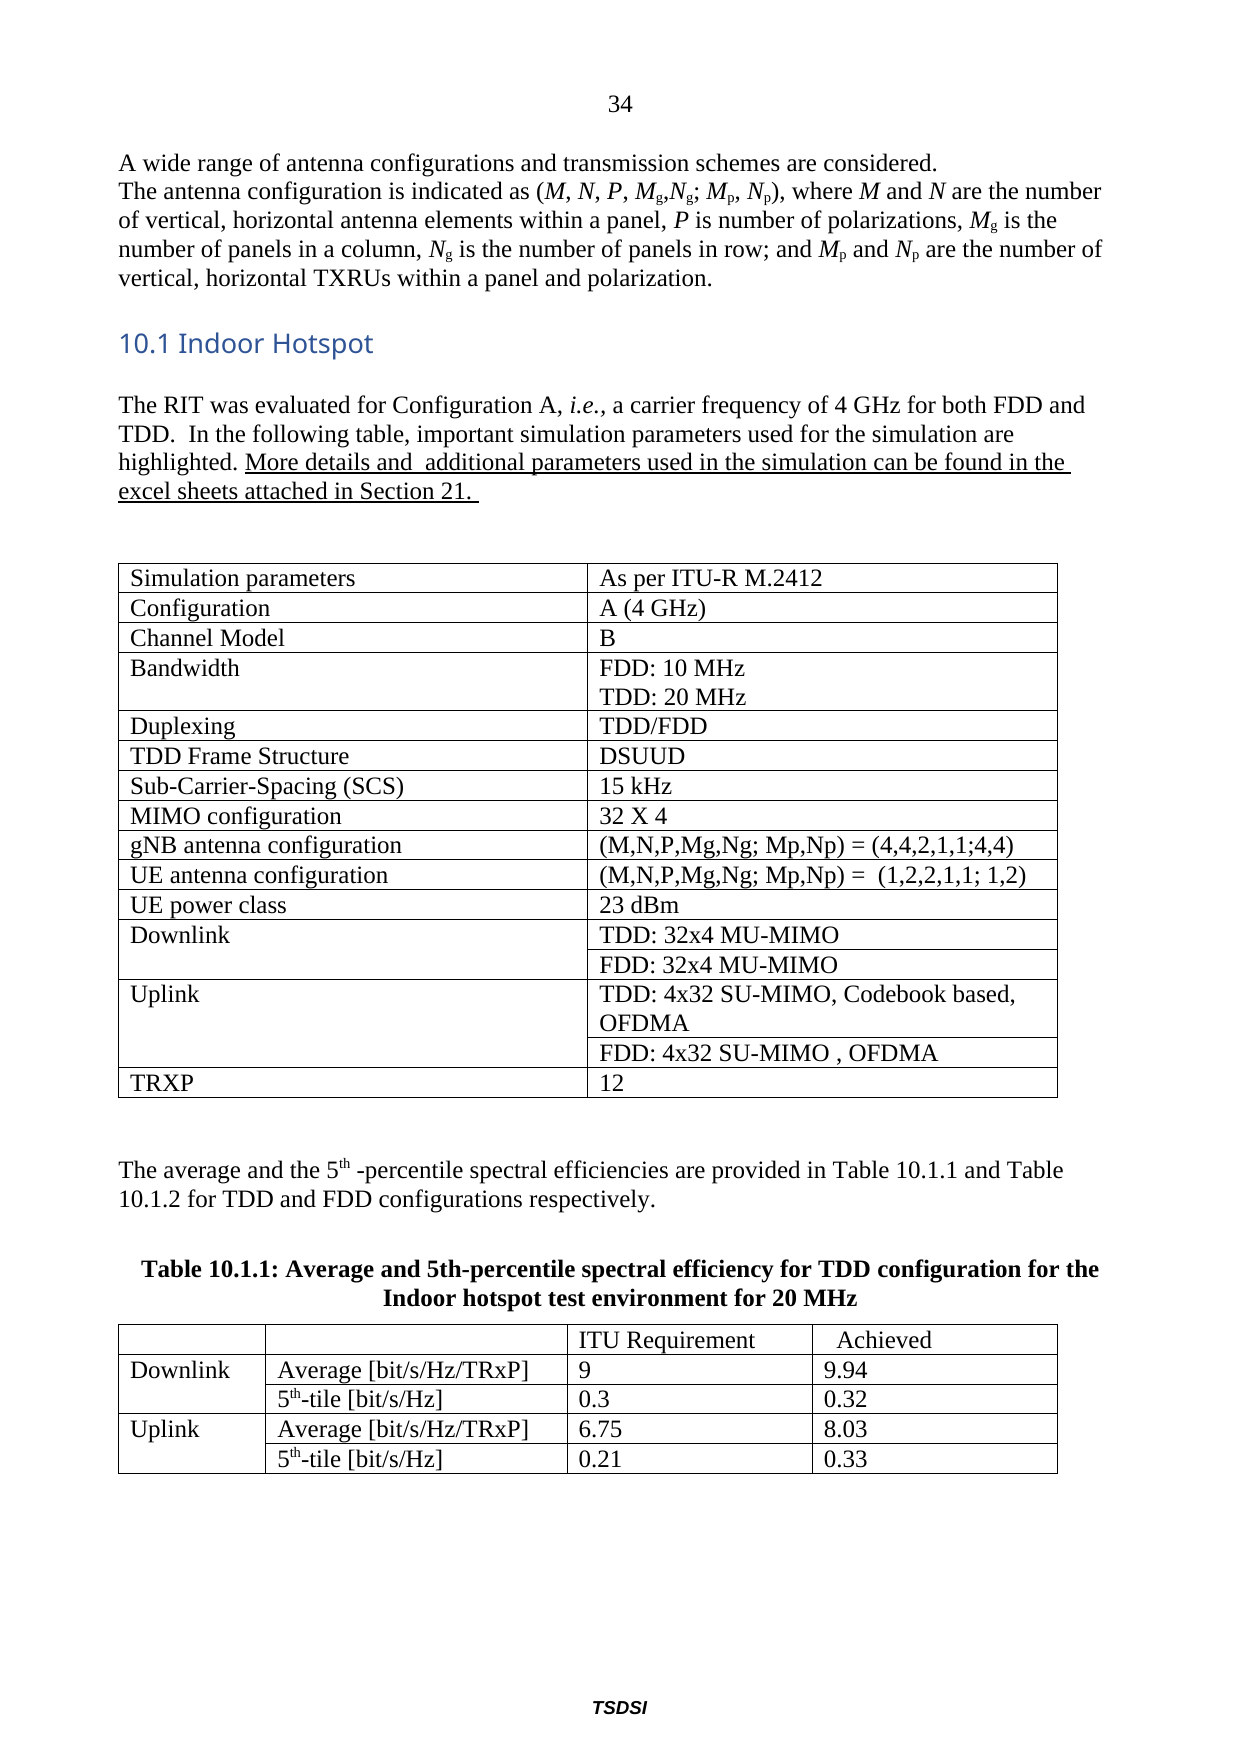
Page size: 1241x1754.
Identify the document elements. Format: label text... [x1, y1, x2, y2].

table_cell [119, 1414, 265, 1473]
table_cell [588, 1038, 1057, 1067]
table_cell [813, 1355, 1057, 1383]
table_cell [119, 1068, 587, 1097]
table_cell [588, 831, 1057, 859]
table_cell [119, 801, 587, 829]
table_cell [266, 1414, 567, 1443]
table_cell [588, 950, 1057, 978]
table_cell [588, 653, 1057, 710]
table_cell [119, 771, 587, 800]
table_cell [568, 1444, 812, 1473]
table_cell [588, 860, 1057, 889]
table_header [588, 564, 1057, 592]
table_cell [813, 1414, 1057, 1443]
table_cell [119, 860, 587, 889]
text The average and the 5th -percentile spectral efficiencies are provided in Table 10.1.1 and Table 10.1.2 for TDD and FDD configurations respectively. [118, 1155, 1122, 1213]
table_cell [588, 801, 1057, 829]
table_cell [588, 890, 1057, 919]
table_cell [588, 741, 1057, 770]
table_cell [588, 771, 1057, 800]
text Table 10.1.1: Average and 5th-percentile spectral efficiency for TDD configuration for the Indoor hotspot test environment for 20 MHz [118, 1254, 1122, 1311]
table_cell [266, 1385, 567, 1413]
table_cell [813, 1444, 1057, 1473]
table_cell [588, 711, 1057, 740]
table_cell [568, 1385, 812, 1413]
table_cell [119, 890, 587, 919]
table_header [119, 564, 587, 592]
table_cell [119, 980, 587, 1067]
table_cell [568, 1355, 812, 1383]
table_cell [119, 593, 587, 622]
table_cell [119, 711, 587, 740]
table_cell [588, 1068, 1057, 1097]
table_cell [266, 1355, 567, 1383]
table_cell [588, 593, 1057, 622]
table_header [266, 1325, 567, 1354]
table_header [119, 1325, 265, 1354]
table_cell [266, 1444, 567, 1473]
subtitle Indoor Hotspot [118, 324, 1122, 361]
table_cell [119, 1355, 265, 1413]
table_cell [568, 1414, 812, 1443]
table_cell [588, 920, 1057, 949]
text The antenna configuration is indicated as (M, N, P, Mg,Ng; Mp, Np), where M and N are the number of vertical, horizontal antenna elements within a panel, P is number of polarizations, Mg is the number of panels in a column, Ng is the number of panels in row; and Mp and Np are the number of vertical, horizontal TXRUs within a panel and polarization. [118, 176, 1122, 291]
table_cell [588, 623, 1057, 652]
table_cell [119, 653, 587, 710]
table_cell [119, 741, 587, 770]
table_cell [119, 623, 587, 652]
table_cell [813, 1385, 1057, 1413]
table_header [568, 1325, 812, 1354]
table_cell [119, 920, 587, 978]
text The RIT was evaluated for Configuration A, i.e., a carrier frequency of 4 GHz for both FDD and TDD. In the following table, important simulation parameters used for the simulation are highlighted. More details and additional parameters used in the simulation can be found in the excel sheets attached in Section 21. [118, 390, 1122, 505]
text A wide range of antenna configurations and transmission schemes are considered. [118, 148, 1122, 176]
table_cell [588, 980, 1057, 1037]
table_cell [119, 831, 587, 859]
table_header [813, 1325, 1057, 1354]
